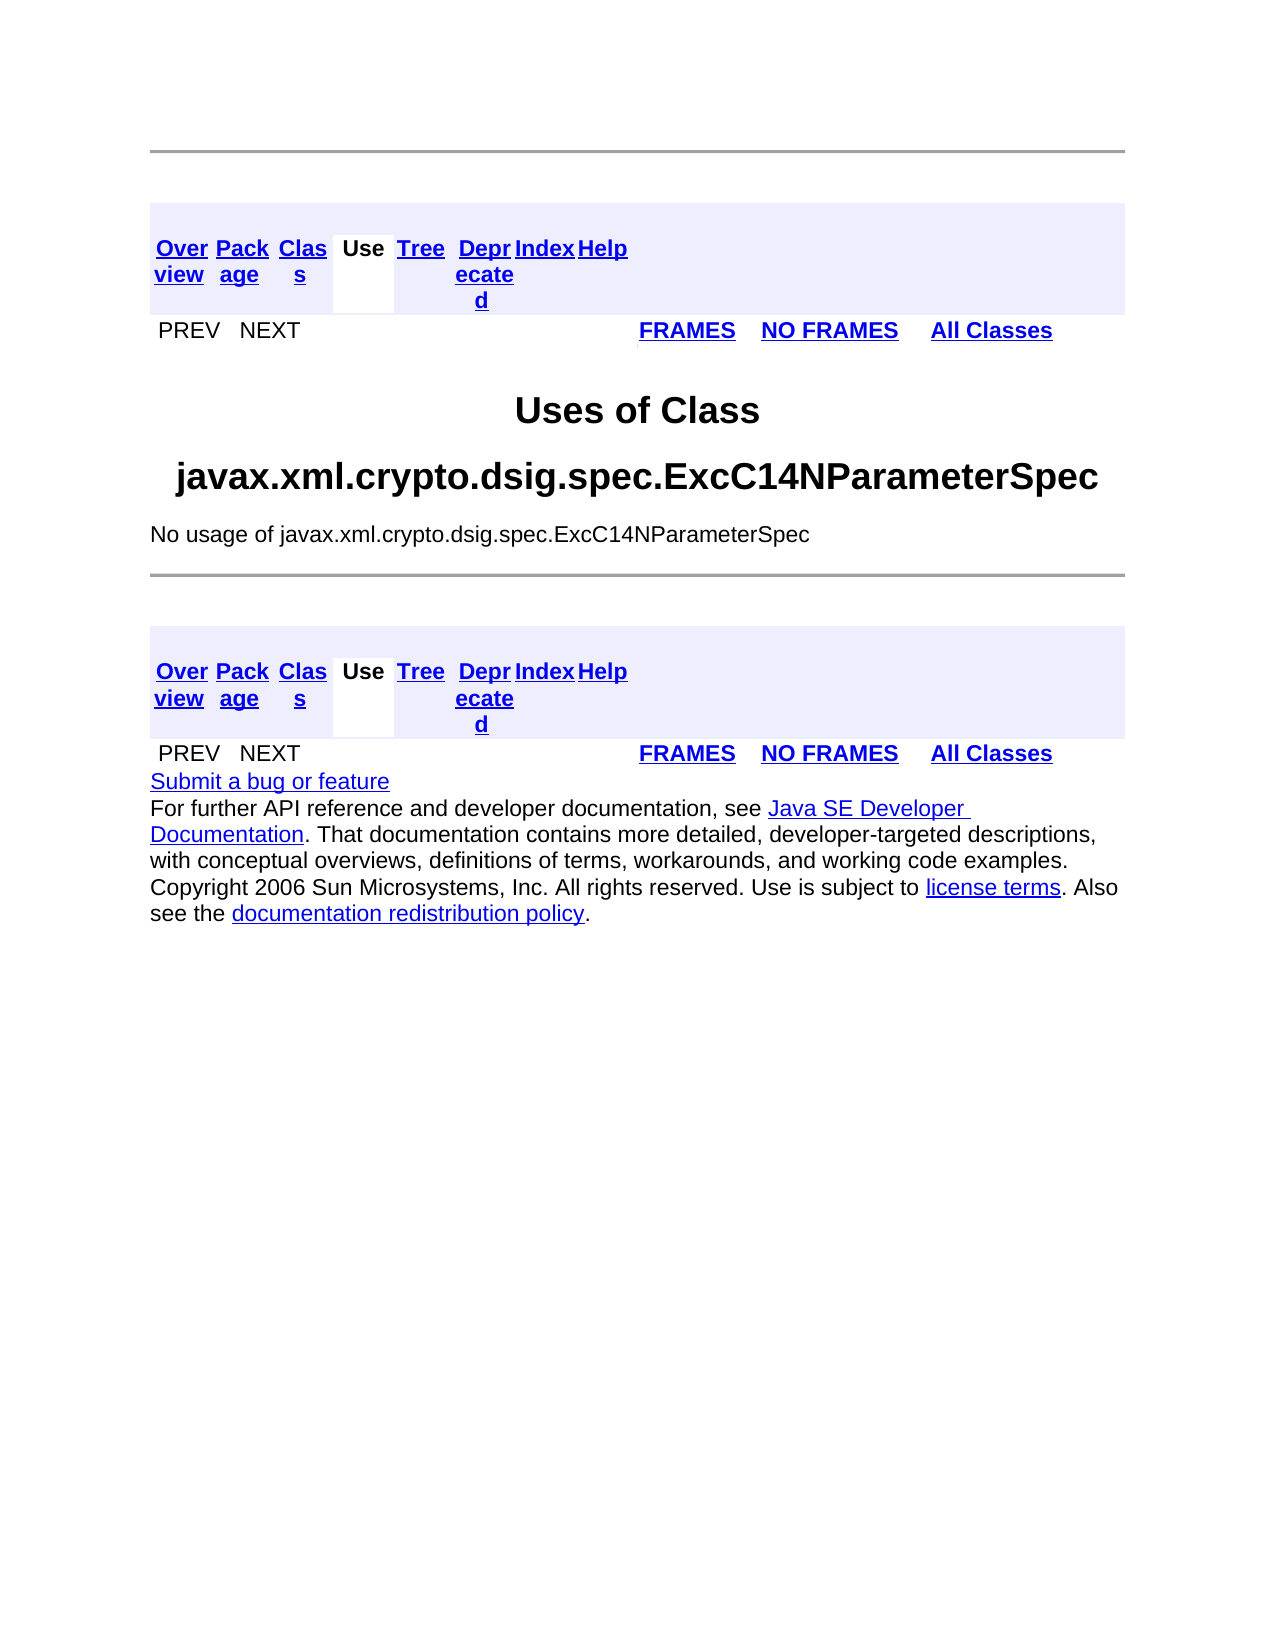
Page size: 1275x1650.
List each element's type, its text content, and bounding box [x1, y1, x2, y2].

table_header [150, 626, 1125, 739]
text Submit a bug or feature [150, 768, 1125, 795]
table_cell PREV NEXT [150, 315, 637, 345]
text javax.xml.crypto.dsig.spec.ExcC14NParameterSpec [150, 454, 1125, 497]
text For further API reference and developer documentation, see Java SE Developer Documentation. That documentation contains more detailed, developer-targeted descriptions, with conceptual overviews, definitions of terms, workarounds, and working code examples. [150, 795, 1125, 874]
table_cell FRAMES NO FRAMES All Classes [638, 315, 1125, 345]
text Uses of Class [150, 388, 1125, 431]
table_header [150, 203, 1125, 315]
table_cell FRAMES NO FRAMES All Classes [638, 739, 1125, 768]
table_cell PREV NEXT [150, 739, 637, 768]
text Copyright 2006 Sun Microsystems, Inc. All rights reserved. Use is subject to license terms. Also see the documentation redistribution policy. [150, 874, 1125, 926]
text No usage of javax.xml.crypto.dsig.spec.ExcC14NParameterSpec [150, 521, 1125, 547]
